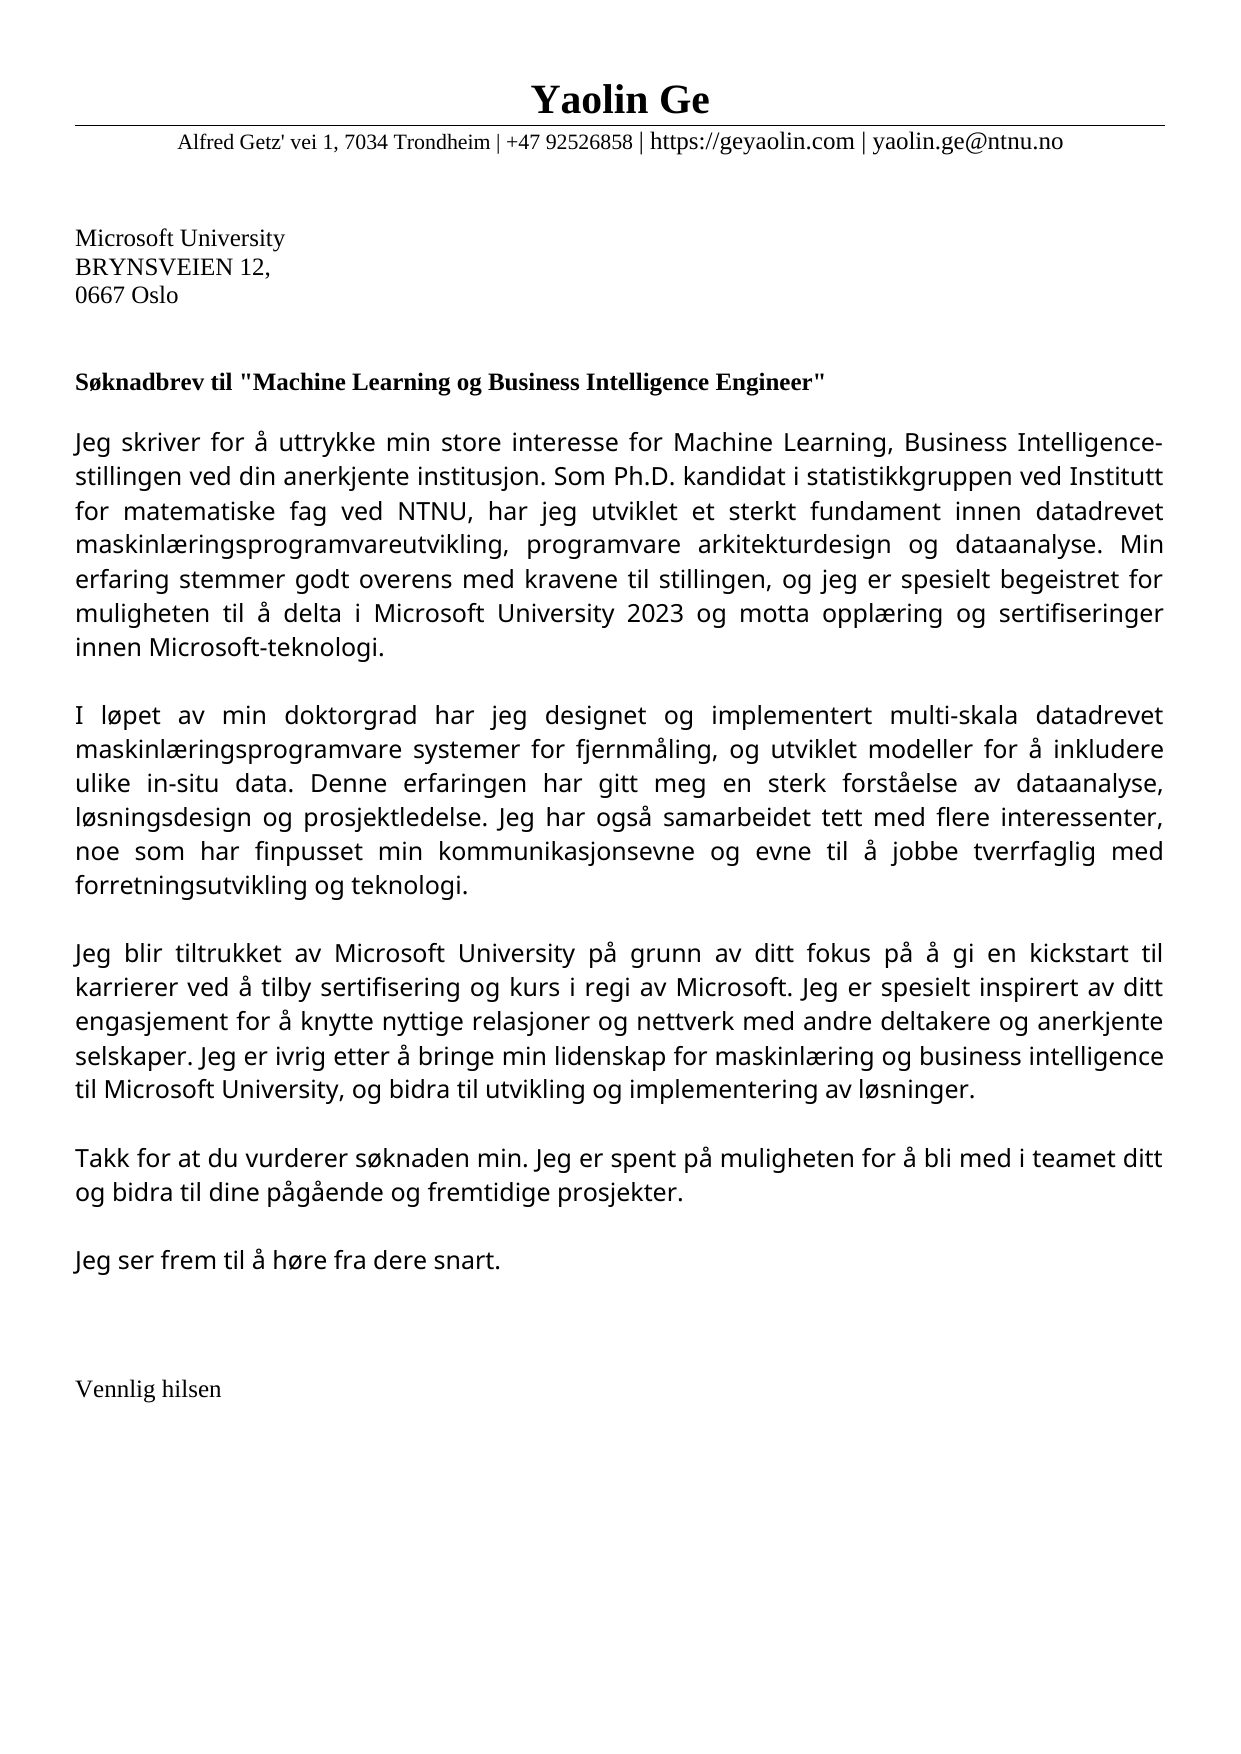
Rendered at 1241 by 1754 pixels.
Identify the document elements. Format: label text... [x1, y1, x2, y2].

text I løpet av min doktorgrad har jeg designet og implementert multi-skala datadrevet maskinlæringsprogramvare systemer for fjernmåling, og utviklet modeller for å inkludere ulike in-situ data. Denne erfaringen har gitt meg en sterk forståelse av dataanalyse, løsningsdesign og prosjektledelse. Jeg har også samarbeidet tett med flere interessenter, noe som har finpusset min kommunikasjonsevne og evne til å jobbe tverrfaglig med forretningsutvikling og teknologi. [75, 697, 1165, 902]
text Alfred Getz' vei 1, 7034 Trondheim | +47 92526858 | https://geyaolin.com | yaolin.ge@ntnu.no [75, 126, 1165, 155]
text Vennlig hilsen [75, 1374, 1165, 1403]
text Jeg ser frem til å høre fra dere snart. [75, 1242, 1165, 1277]
text Jeg blir tiltrukket av Microsoft University på grunn av ditt fokus på å gi en kickstart til karrierer ved å tilby sertifisering og kurs i regi av Microsoft. Jeg er spesielt inspirert av ditt engasjement for å knytte nyttige relasjoner og nettverk med andre deltakere og anerkjente selskaper. Jeg er ivrig etter å bringe min lidenskap for maskinlæring og business intelligence til Microsoft University, og bidra til utvikling og implementering av løsninger. [75, 936, 1165, 1106]
text BRYNSVEIEN 12, [75, 252, 1165, 280]
text Søknadbrev til "Machine Learning og Business Intelligence Engineer" [75, 367, 1165, 396]
text Yaolin Ge [75, 75, 1165, 125]
text 0667 Oslo [75, 280, 1165, 309]
text Takk for at du vurderer søknaden min. Jeg er spent på muligheten for å bli med i teamet ditt og bidra til dine pågående og fremtidige prosjekter. [75, 1140, 1165, 1208]
text Microsoft University [75, 223, 1165, 252]
text Jeg skriver for å uttrykke min store interesse for Machine Learning, Business Intelligence-stillingen ved din anerkjente institusjon. Som Ph.D. kandidat i statistikkgruppen ved Institutt for matematiske fag ved NTNU, har jeg utviklet et sterkt fundament innen datadrevet maskinlæringsprogramvareutvikling, programvare arkitekturdesign og dataanalyse. Min erfaring stemmer godt overens med kravene til stillingen, og jeg er spesielt begeistret for muligheten til å delta i Microsoft University 2023 og motta opplæring og sertifiseringer innen Microsoft-teknologi. [75, 425, 1165, 663]
